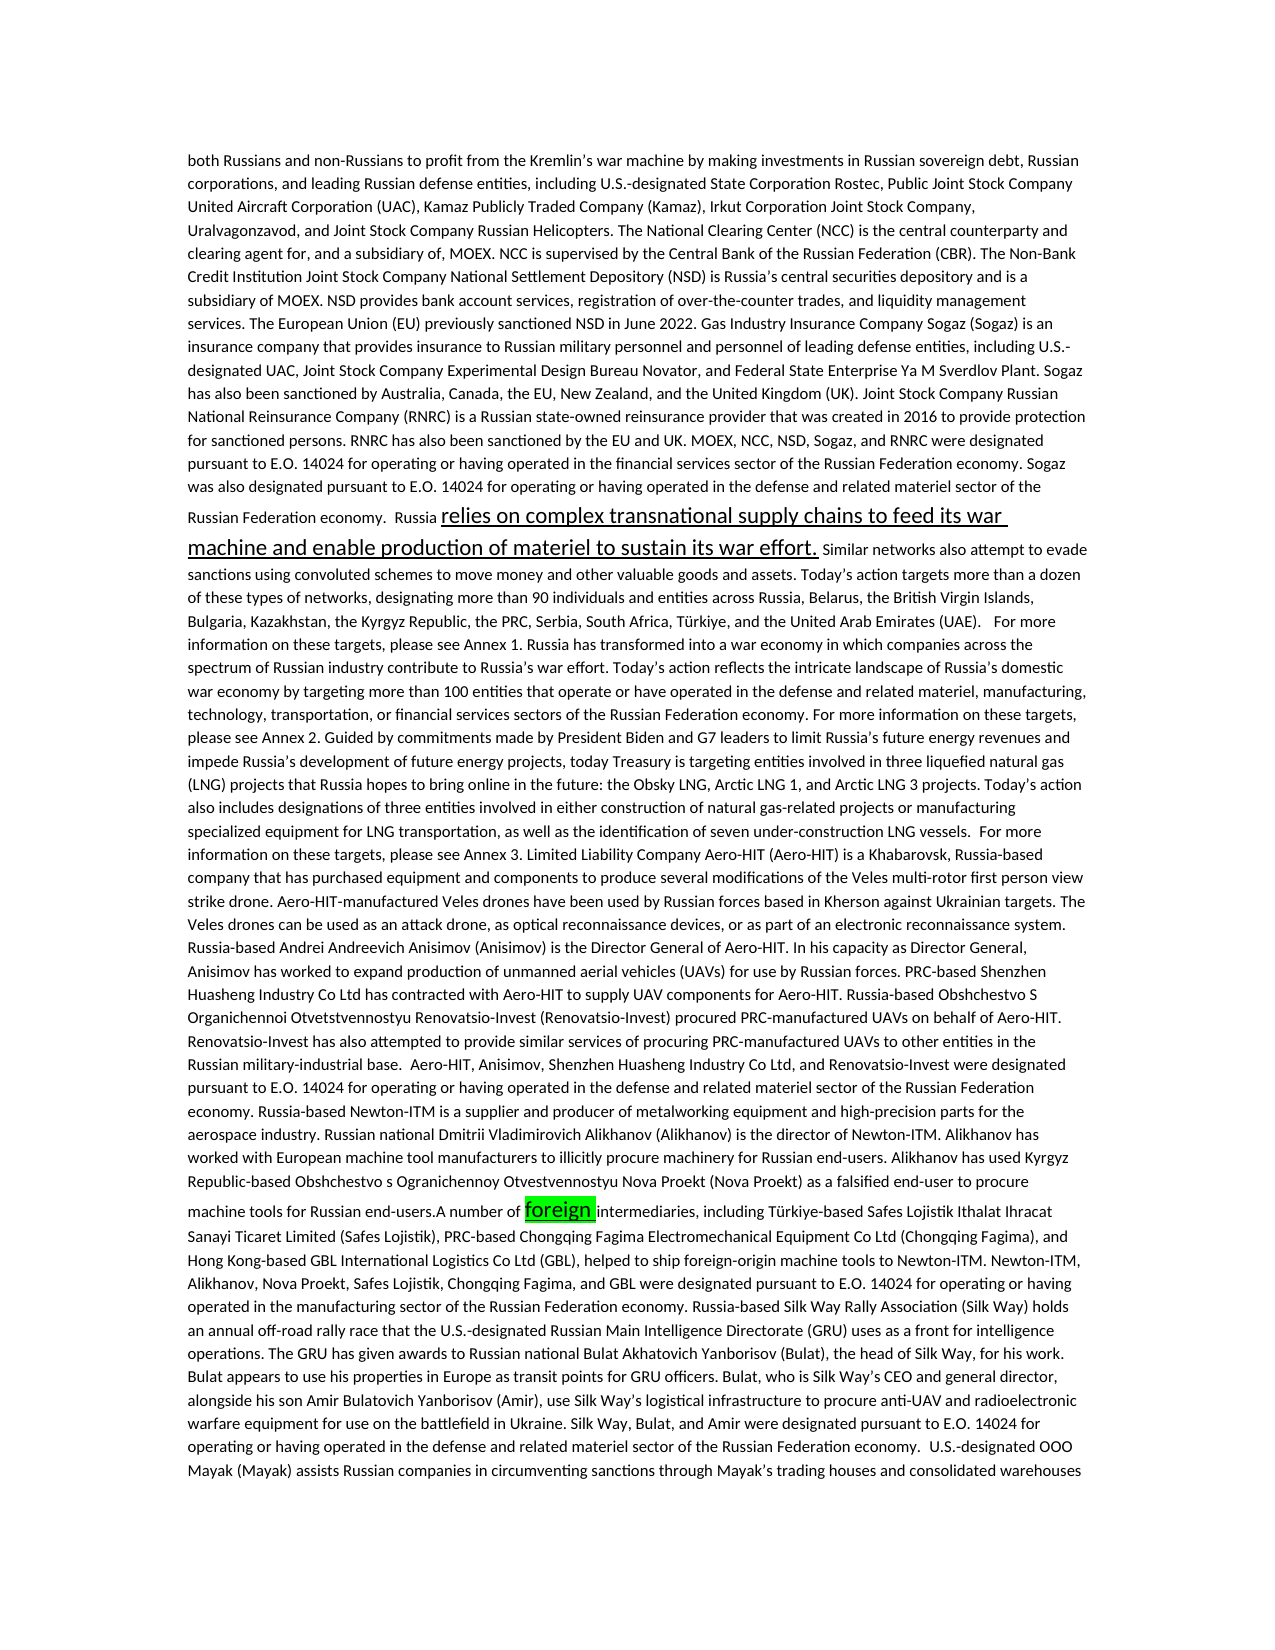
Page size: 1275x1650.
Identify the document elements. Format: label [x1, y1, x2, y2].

text [187, 150, 1087, 1480]
